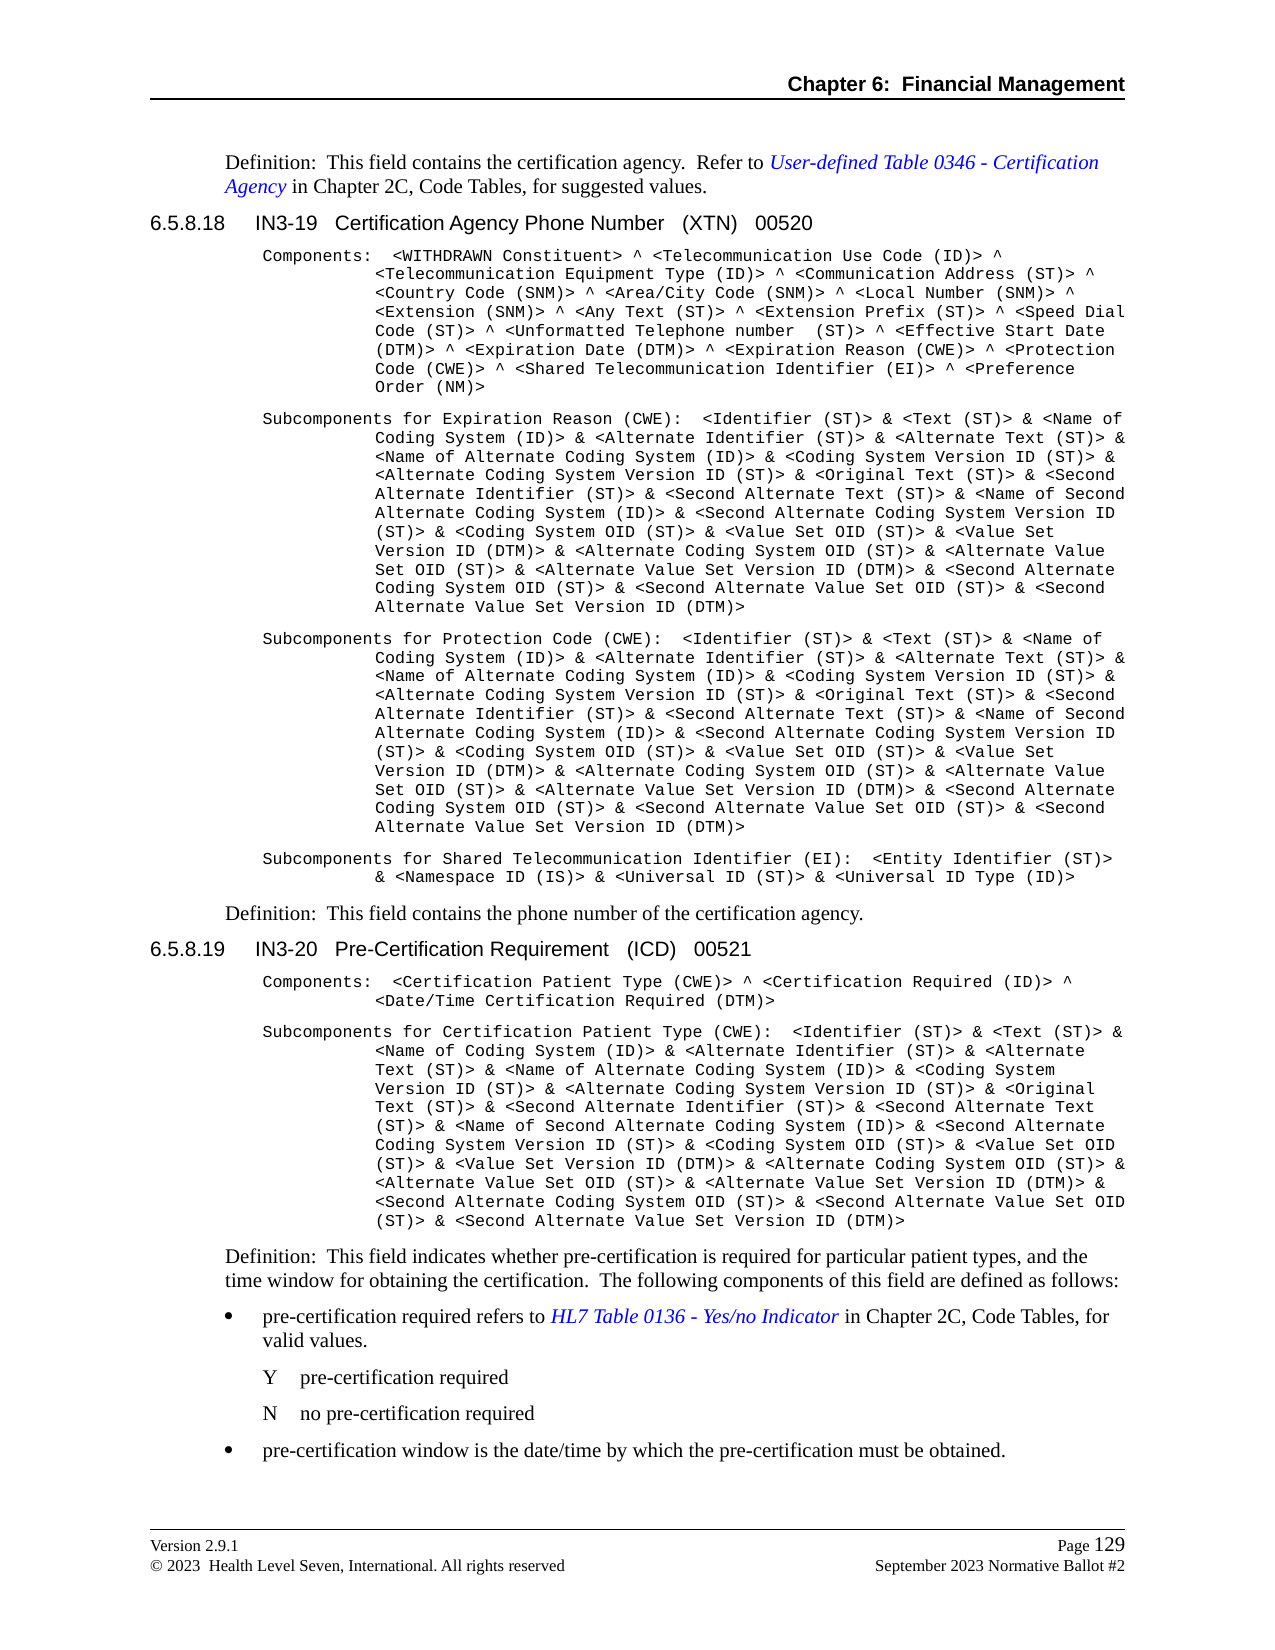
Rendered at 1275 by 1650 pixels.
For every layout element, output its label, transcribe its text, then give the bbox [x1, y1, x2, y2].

text Components: <Certification Patient Type (CWE)> ^ <Certification Required (ID)> ^ <Date/Time Certification Required (DTM)> [262, 973, 1125, 1011]
text Definition: This field contains the phone number of the certification agency. [225, 900, 1125, 924]
list pre-certification required refers to HL7 Table 0136 - Yes/no Indicator in Chapter 2C, Code Tables, for valid values. [225, 1304, 1125, 1352]
text Components: <WITHDRAWN Constituent> ^ <Telecommunication Use Code (ID)> ^ <Telecommunication Equipment Type (ID)> ^ <Communication Address (ST)> ^ <Country Code (SNM)> ^ <Area/City Code (SNM)> ^ <Local Number (SNM)> ^ <Extension (SNM)> ^ <Any Text (ST)> ^ <Extension Prefix (ST)> ^ <Speed Dial Code (ST)> ^ <Unformatted Telephone number (ST)> ^ <Effective Start Date (DTM)> ^ <Expiration Date (DTM)> ^ <Expiration Reason (CWE)> ^ <Protection Code (CWE)> ^ <Shared Telecommunication Identifier (EI)> ^ <Preference Order (NM)> [262, 247, 1125, 398]
text Subcomponents for Expiration Reason (CWE): <Identifier (ST)> & <Text (ST)> & <Name of Coding System (ID)> & <Alternate Identifier (ST)> & <Alternate Text (ST)> & <Name of Alternate Coding System (ID)> & <Coding System Version ID (ST)> & <Alternate Coding System Version ID (ST)> & <Original Text (ST)> & <Second Alternate Identifier (ST)> & <Second Alternate Text (ST)> & <Name of Second Alternate Coding System (ID)> & <Second Alternate Coding System Version ID (ST)> & <Coding System OID (ST)> & <Value Set OID (ST)> & <Value Set Version ID (DTM)> & <Alternate Coding System OID (ST)> & <Alternate Value Set OID (ST)> & <Alternate Value Set Version ID (DTM)> & <Second Alternate Coding System OID (ST)> & <Second Alternate Value Set OID (ST)> & <Second Alternate Value Set Version ID (DTM)> [262, 410, 1125, 618]
text Definition: This field indicates whether pre-certification is required for particular patient types, and the time window for obtaining the certification. The following components of this field are defined as follows: [225, 1243, 1125, 1292]
text Definition: This field contains the certification agency. Refer to User-defined Table 0346 - Certification Agency in Chapter 2C, Code Tables, for suggested values. [225, 150, 1125, 198]
list pre-certification window is the date/time by which the pre-certification must be obtained. [225, 1438, 1125, 1462]
subtitle IN3-19 Certification Agency Phone Number (XTN) 00520 [150, 211, 1125, 234]
list Y pre-certification required [262, 1365, 1125, 1389]
subtitle IN3-20 Pre-Certification Requirement (ICD) 00521 [150, 937, 1125, 961]
list N no pre-certification required [262, 1401, 1125, 1425]
text Subcomponents for Certification Patient Type (CWE): <Identifier (ST)> & <Text (ST)> & <Name of Coding System (ID)> & <Alternate Identifier (ST)> & <Alternate Text (ST)> & <Name of Alternate Coding System (ID)> & <Coding System Version ID (ST)> & <Alternate Coding System Version ID (ST)> & <Original Text (ST)> & <Second Alternate Identifier (ST)> & <Second Alternate Text (ST)> & <Name of Second Alternate Coding System (ID)> & <Second Alternate Coding System Version ID (ST)> & <Coding System OID (ST)> & <Value Set OID (ST)> & <Value Set Version ID (DTM)> & <Alternate Coding System OID (ST)> & <Alternate Value Set OID (ST)> & <Alternate Value Set Version ID (DTM)> & <Second Alternate Coding System OID (ST)> & <Second Alternate Value Set OID (ST)> & <Second Alternate Value Set Version ID (DTM)> [262, 1024, 1125, 1231]
text Subcomponents for Shared Telecommunication Identifier (EI): <Entity Identifier (ST)> & <Namespace ID (IS)> & <Universal ID (ST)> & <Universal ID Type (ID)> [262, 850, 1125, 888]
text Subcomponents for Protection Code (CWE): <Identifier (ST)> & <Text (ST)> & <Name of Coding System (ID)> & <Alternate Identifier (ST)> & <Alternate Text (ST)> & <Name of Alternate Coding System (ID)> & <Coding System Version ID (ST)> & <Alternate Coding System Version ID (ST)> & <Original Text (ST)> & <Second Alternate Identifier (ST)> & <Second Alternate Text (ST)> & <Name of Second Alternate Coding System (ID)> & <Second Alternate Coding System Version ID (ST)> & <Coding System OID (ST)> & <Value Set OID (ST)> & <Value Set Version ID (DTM)> & <Alternate Coding System OID (ST)> & <Alternate Value Set OID (ST)> & <Alternate Value Set Version ID (DTM)> & <Second Alternate Coding System OID (ST)> & <Second Alternate Value Set OID (ST)> & <Second Alternate Value Set Version ID (DTM)> [262, 630, 1125, 838]
